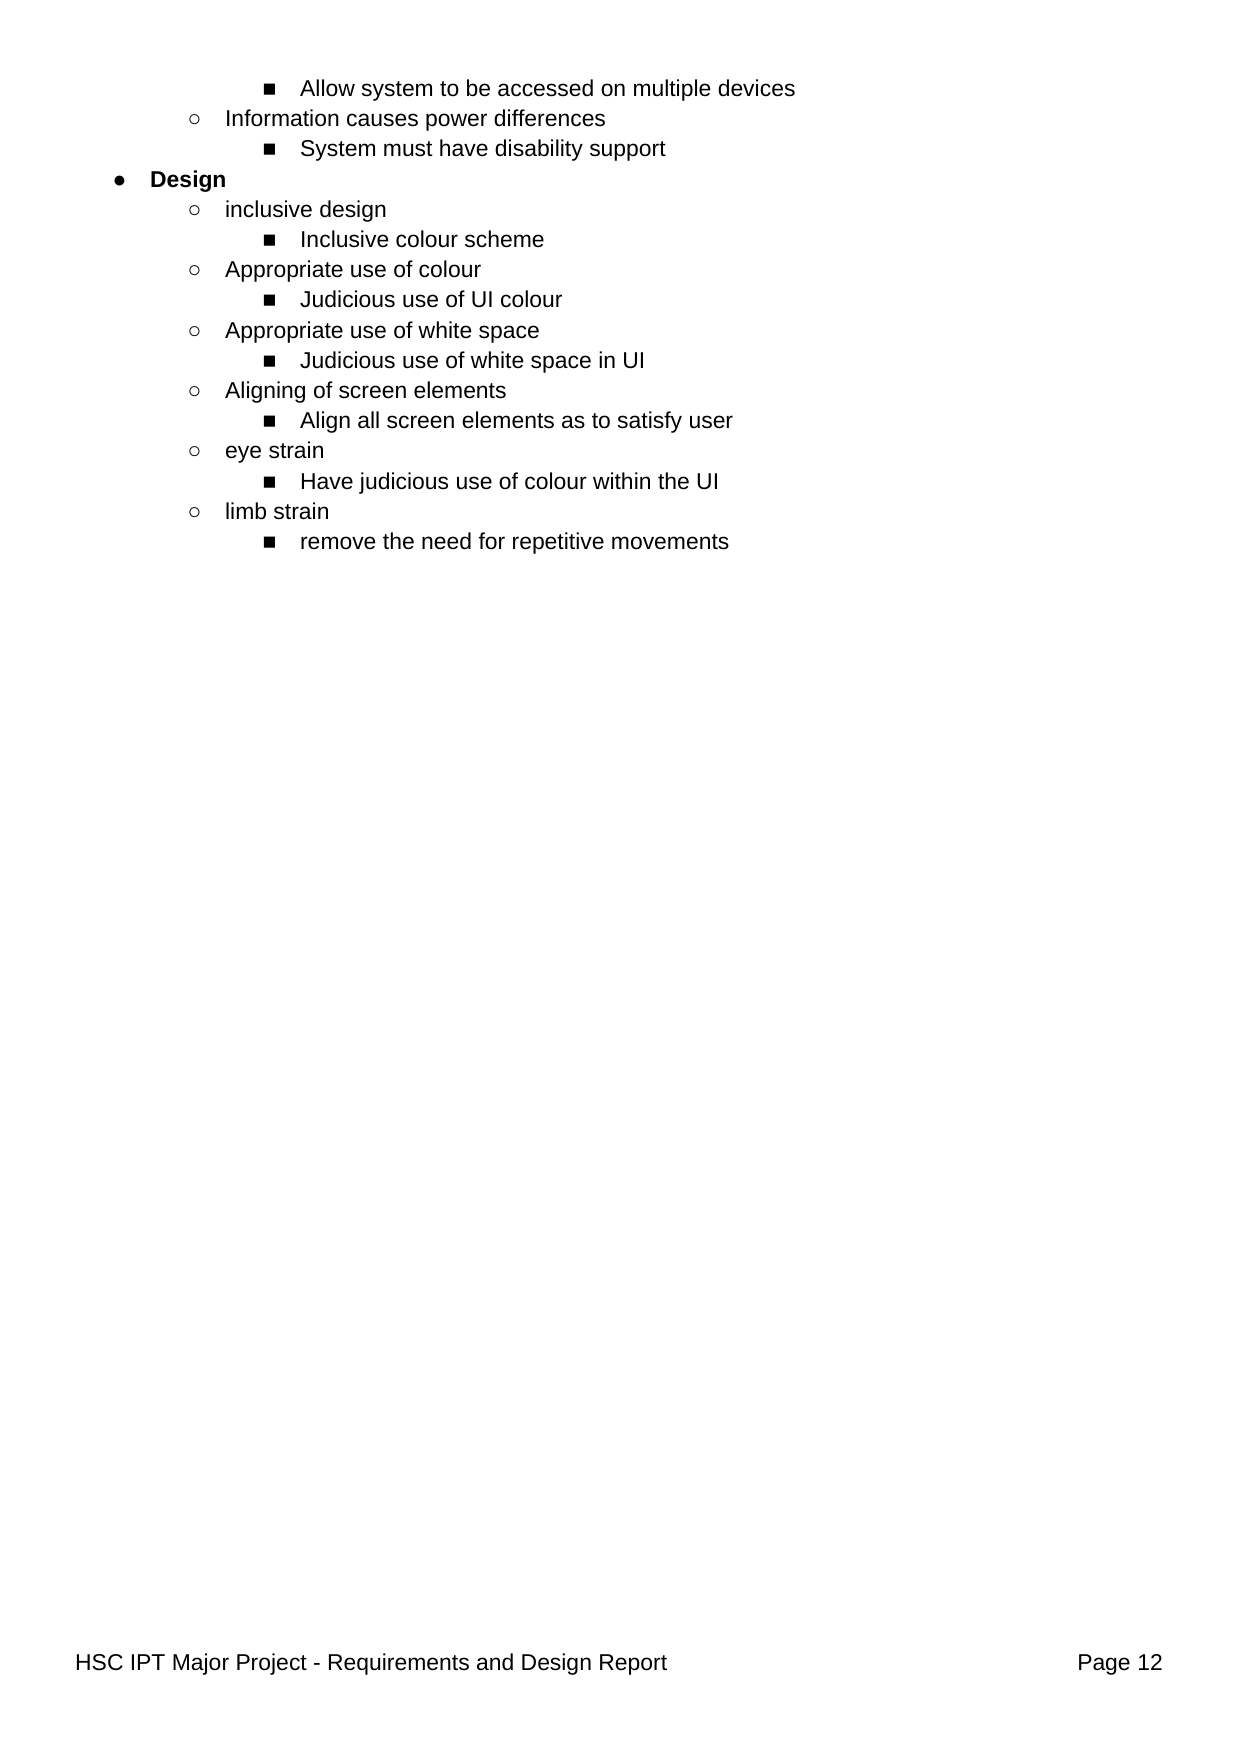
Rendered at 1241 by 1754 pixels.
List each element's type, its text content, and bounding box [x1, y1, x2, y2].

list Align all screen elements as to satisfy user [262, 407, 1165, 434]
list inclusive design [187, 196, 1165, 222]
list Design [112, 166, 1165, 192]
list Information causes power differences [187, 105, 1165, 132]
list Judicious use of UI colour [262, 286, 1165, 313]
list System must have disability support [262, 135, 1165, 162]
list Allow system to be accessed on multiple devices [262, 75, 1165, 101]
list Aligning of screen elements [187, 377, 1165, 403]
list remove the need for repetitive movements [262, 528, 1165, 554]
list eye strain [187, 437, 1165, 464]
list Judicious use of white space in UI [262, 347, 1165, 373]
list Appropriate use of white space [187, 317, 1165, 343]
list Appropriate use of colour [187, 256, 1165, 283]
list Have judicious use of colour within the UI [262, 468, 1165, 494]
list Inclusive colour scheme [262, 226, 1165, 252]
list limb strain [187, 498, 1165, 524]
